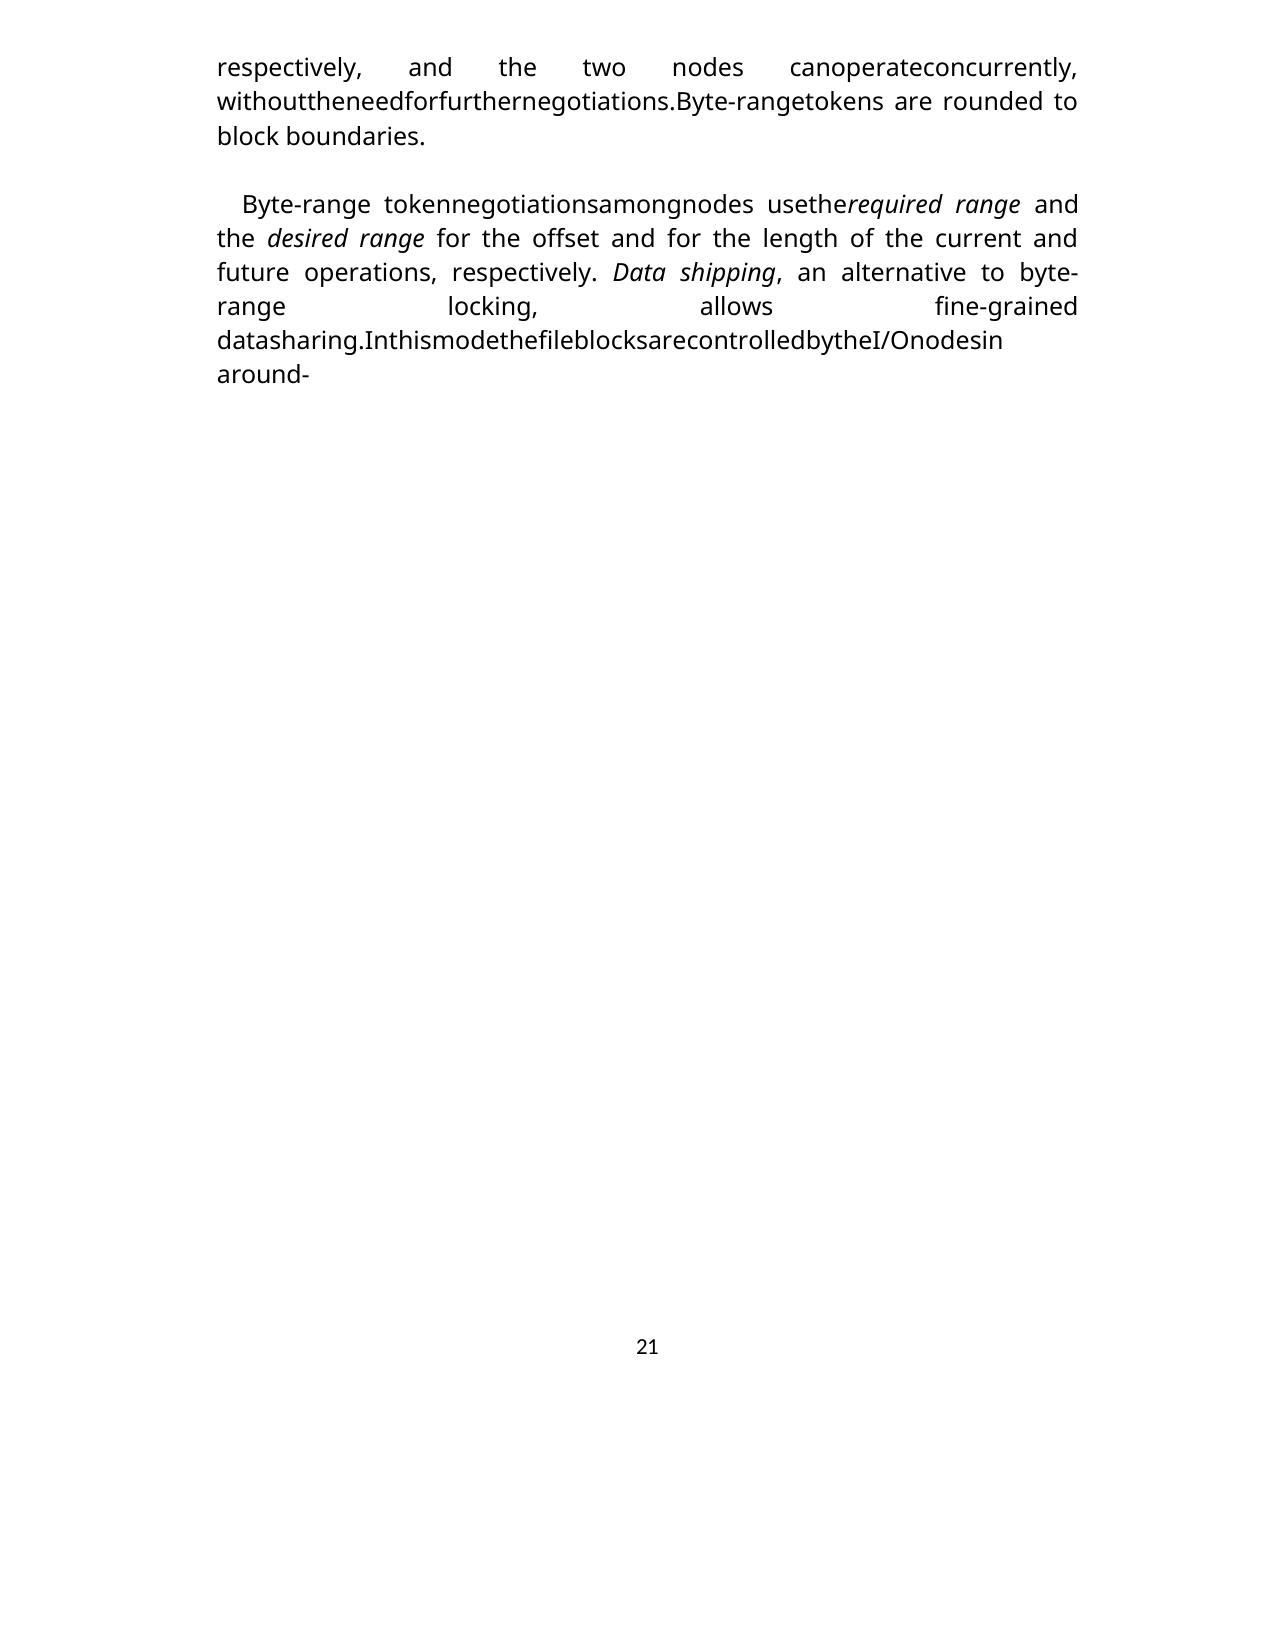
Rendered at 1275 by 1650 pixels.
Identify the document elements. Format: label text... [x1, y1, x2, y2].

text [217, 50, 1078, 152]
text Byte-range tokennegotiationsamongnodes usetherequired range and the desired range for the offset and for the length of the current and future operations, respectively. Data shipping, an alternative to byte-range locking, allows fine-grained datasharing.InthismodethefileblocksarecontrolledbytheI/Onodesinaround- [217, 186, 1079, 391]
